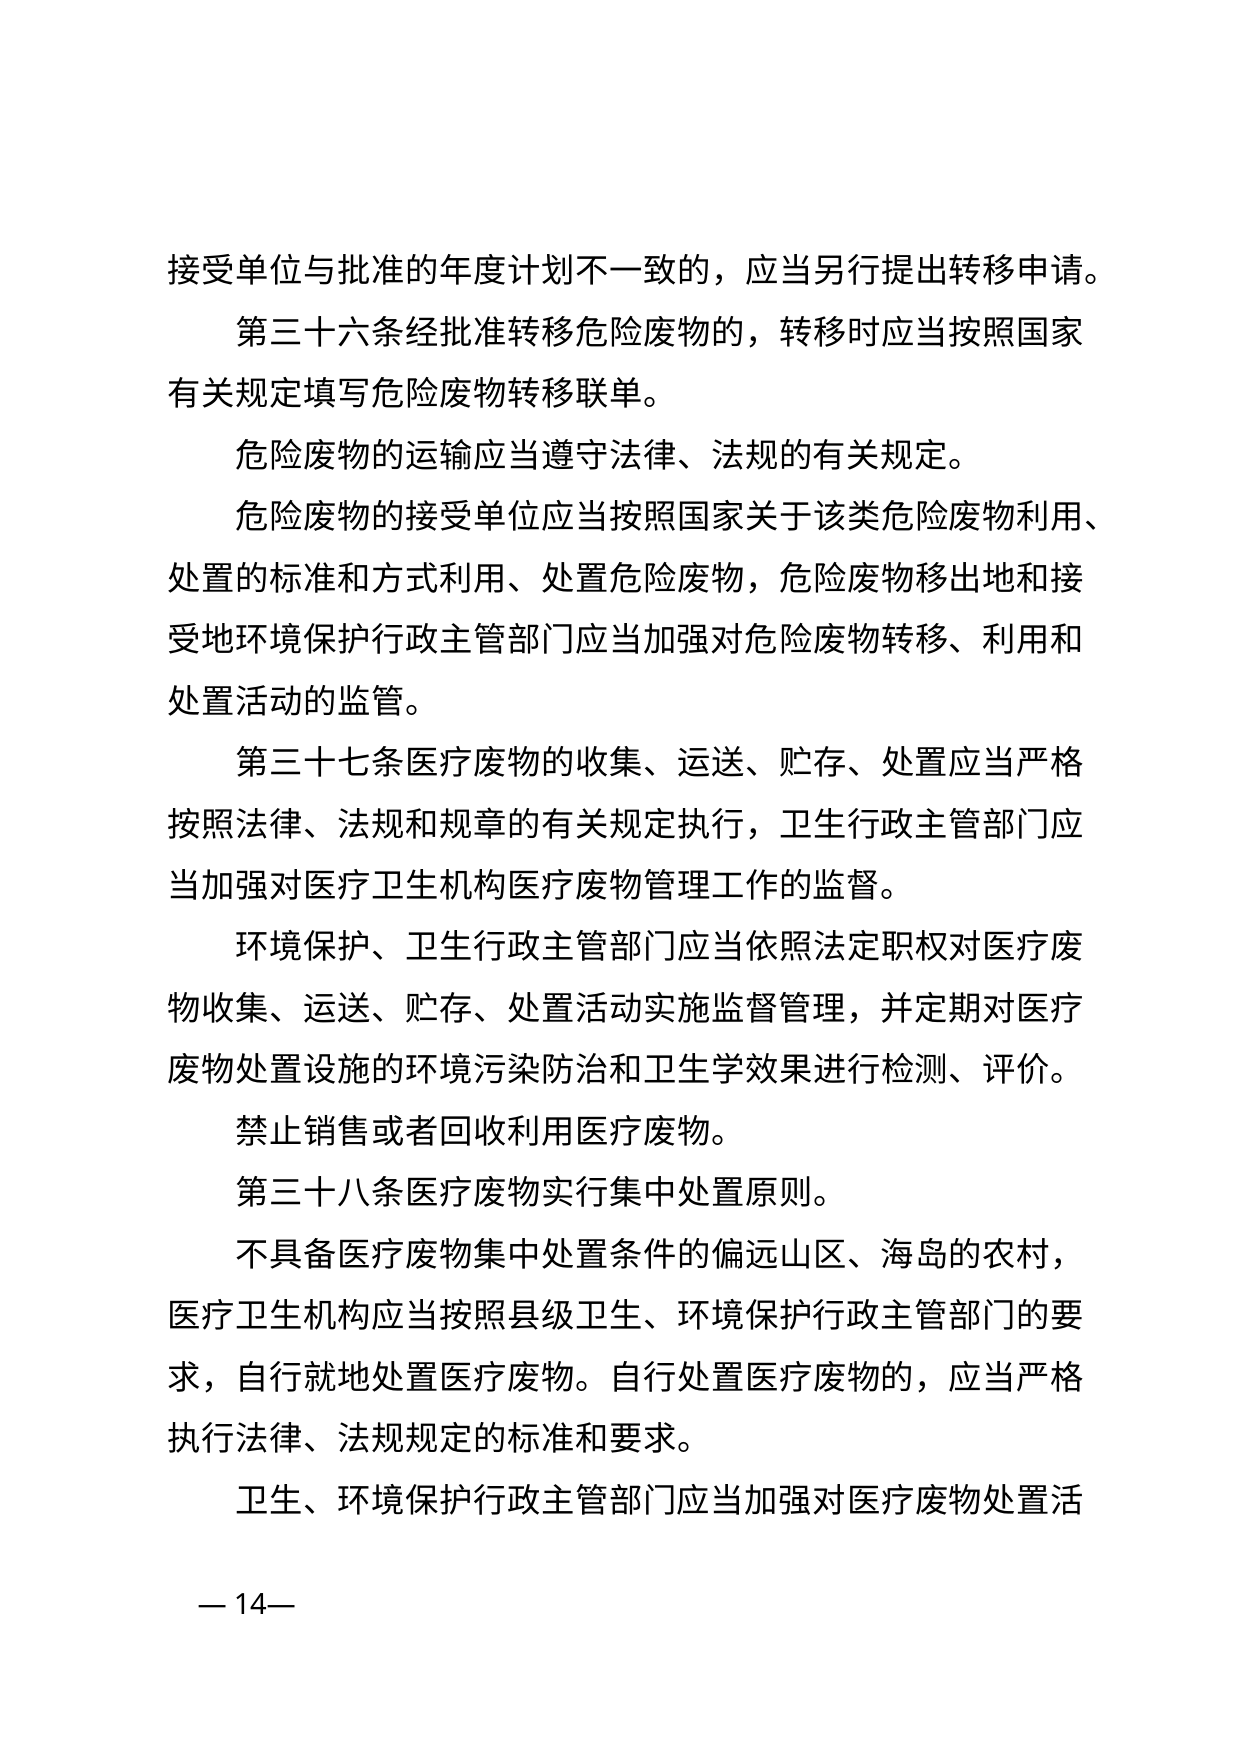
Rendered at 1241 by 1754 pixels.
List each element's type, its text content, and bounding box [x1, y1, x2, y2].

text 第三十八条医疗废物实行集中处置原则。 [168, 1159, 1084, 1221]
text 第三十六条经批准转移危险废物的，转移时应当按照国家有关规定填写危险废物转移联单。 [168, 299, 1084, 422]
text 环境保护、卫生行政主管部门应当依照法定职权对医疗废物收集、运送、贮存、处置活动实施监督管理，并定期对医疗废物处置设施的环境污染防治和卫生学效果进行检测、评价。 [168, 914, 1084, 1098]
text 不具备医疗废物集中处置条件的偏远山区、海岛的农村，医疗卫生机构应当按照县级卫生、环境保护行政主管部门的要求，自行就地处置医疗废物。自行处置医疗废物的，应当严格执行法律、法规规定的标准和要求。 [168, 1221, 1084, 1467]
text 禁止销售或者回收利用医疗废物。 [168, 1098, 1084, 1159]
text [168, 238, 1084, 299]
text 危险废物的接受单位应当按照国家关于该类危险废物利用、处置的标准和方式利用、处置危险废物，危险废物移出地和接受地环境保护行政主管部门应当加强对危险废物转移、利用和处置活动的监管。 [168, 483, 1084, 729]
text 危险废物的运输应当遵守法律、法规的有关规定。 [168, 422, 1084, 483]
text 第三十七条医疗废物的收集、运送、贮存、处置应当严格按照法律、法规和规章的有关规定执行，卫生行政主管部门应当加强对医疗卫生机构医疗废物管理工作的监督。 [168, 729, 1084, 914]
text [168, 1467, 1084, 1528]
